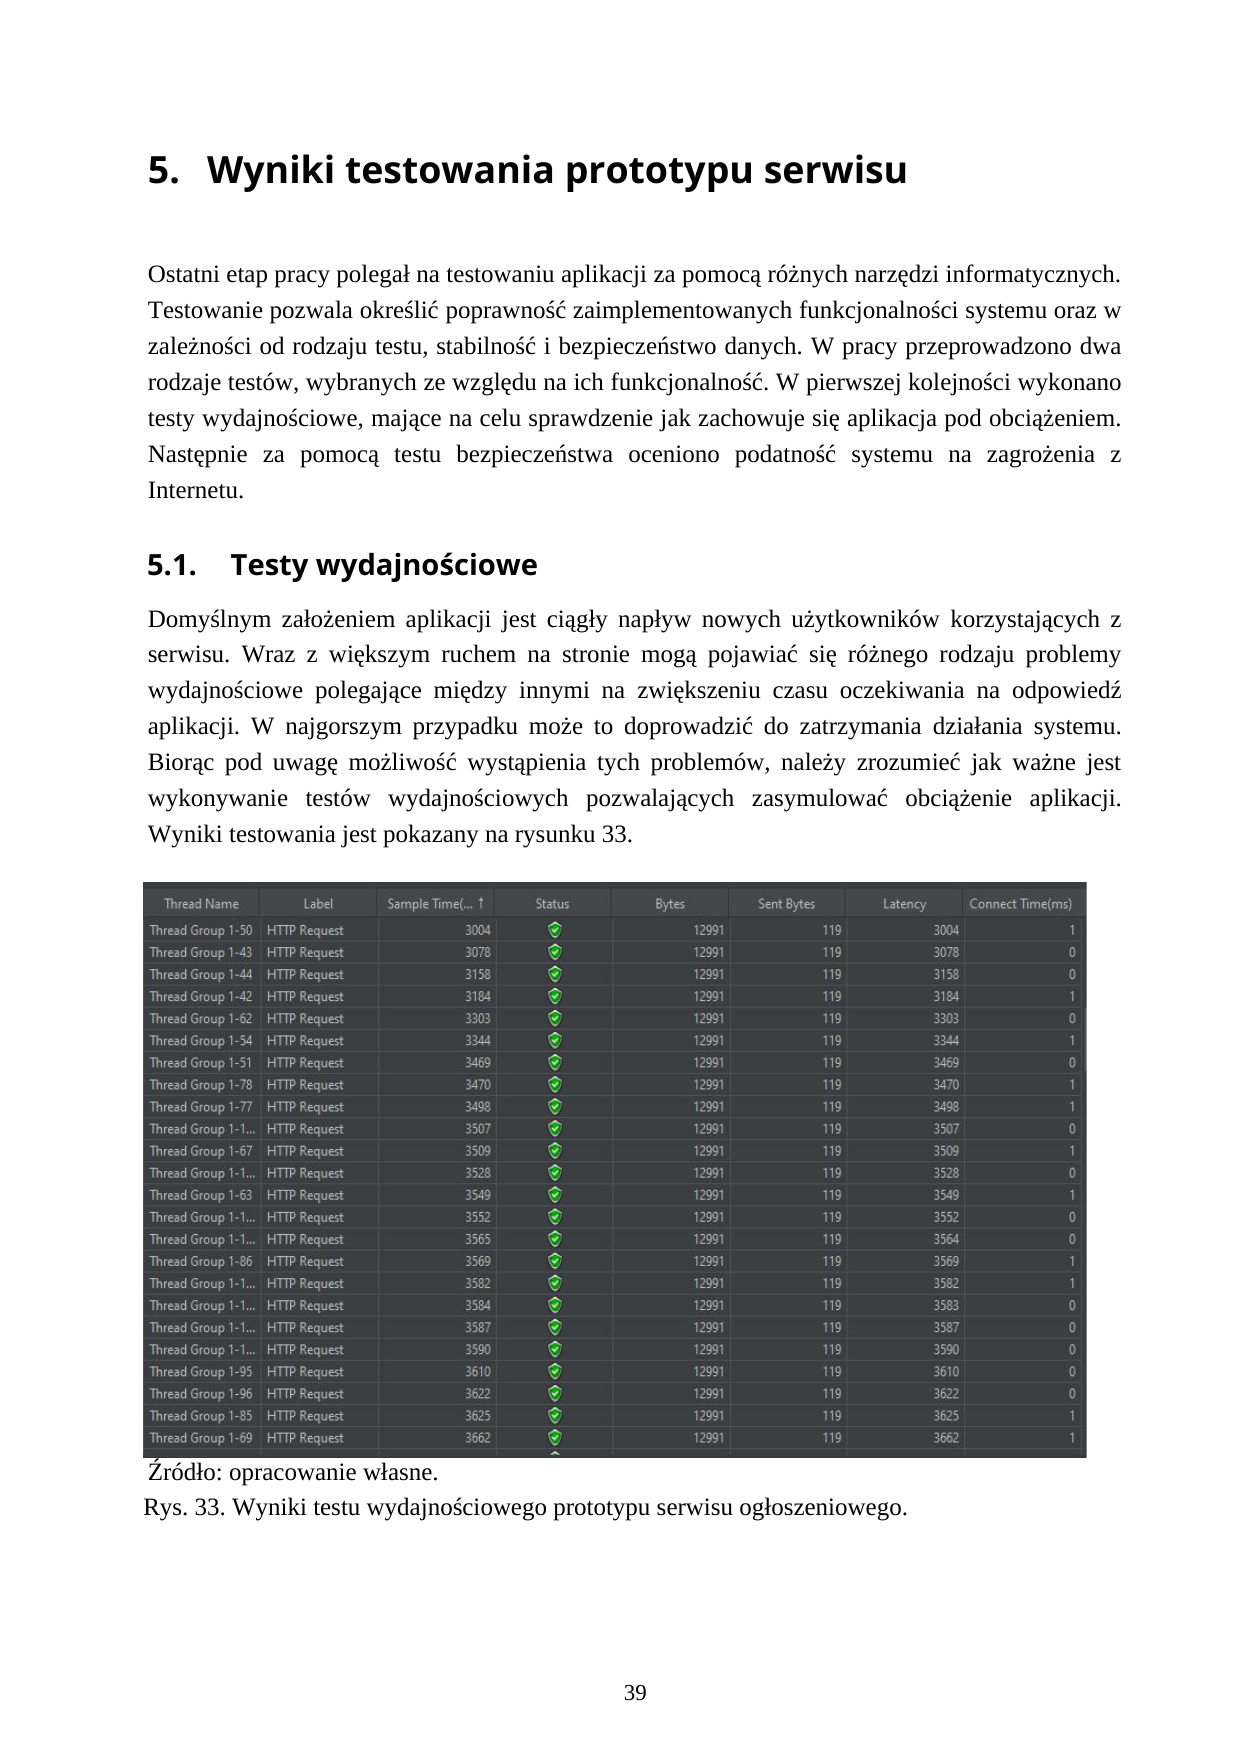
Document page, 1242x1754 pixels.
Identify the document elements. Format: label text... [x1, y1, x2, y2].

picture [143, 882, 1087, 1458]
text Domyślnym założeniem aplikacji jest ciągły napływ nowych użytkowników korzystających z serwisu. Wraz z większym ruchem na stronie mogą pojawiać się różnego rodzaju problemy wydajnościowe polegające między innymi na zwiększeniu czasu oczekiwania na odpowiedź aplikacji. W najgorszym przypadku może to doprowadzić do zatrzymania działania systemu. Biorąc pod uwagę możliwość wystąpienia tych problemów, należy zrozumieć jak ważne jest wykonywanie testów wydajnościowych pozwalających zasymulować obciążenie aplikacji. Wyniki testowania jest pokazany na rysunku 33. [148, 604, 1122, 848]
text Ostatni etap pracy polegał na testowaniu aplikacji za pomocą różnych narzędzi informatycznych. Testowanie pozwala określić poprawność zaimplementowanych funkcjonalności systemu oraz w zależności od rodzaju testu, stabilność i bezpieczeństwo danych. W pracy przeprowadzono dwa rodzaje testów, wybranych ze względu na ich funkcjonalność. W pierwszej kolejności wykonano testy wydajnościowe, mające na celu sprawdzenie jak zachowuje się aplikacja pod obciążeniem. Następnie za pomocą testu bezpieczeństwa oceniono podatność systemu na zagrożenia z Internetu. [148, 259, 1122, 503]
subtitle Wyniki testowania prototypu serwisu [148, 143, 1122, 194]
subtitle Testy wydajnościowe [147, 544, 1122, 584]
